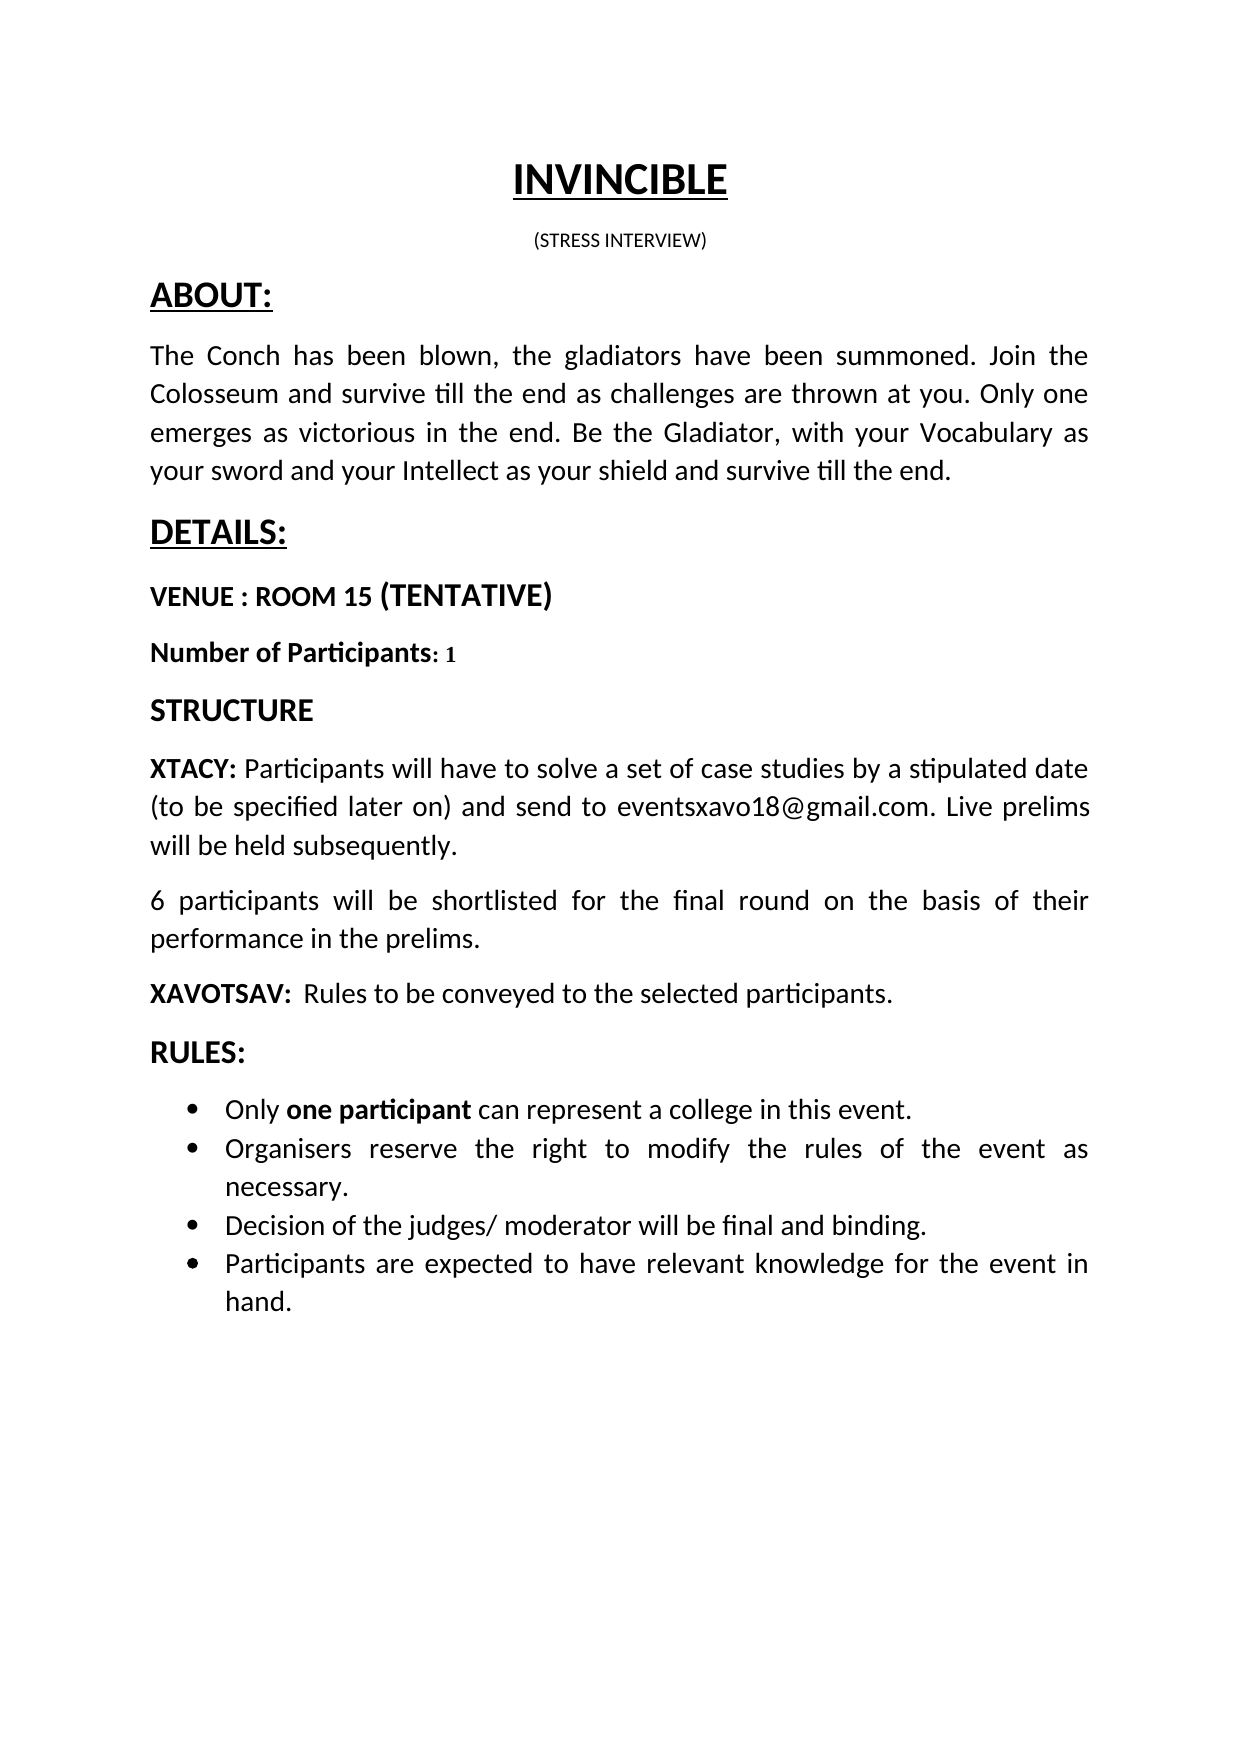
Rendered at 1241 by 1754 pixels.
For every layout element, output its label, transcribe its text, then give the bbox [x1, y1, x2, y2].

text INVINCIBLE [150, 150, 1090, 206]
text VENUE : ROOM 15 (TENTATIVE) [150, 574, 1090, 614]
text 6 participants will be shortlisted for the final round on the basis of their performance in the prelims. [150, 882, 1090, 956]
text XAVOTSAV: Rules to be conveyed to the selected participants. [150, 976, 1090, 1011]
text DETAILS: [150, 508, 1090, 553]
text Number of Participants: 1 [150, 634, 1090, 670]
text RULES: [150, 1031, 1090, 1071]
list Only one participant can represent a college in this event. [187, 1091, 1090, 1127]
text The Conch has been blown, the gladiators have been summoned. Join the Colosseum and survive till the end as challenges are thrown at you. Only one emerges as victorious in the end. Be the Gladiator, with your Vocabulary as your sword and your Intellect as your shield and survive till the end. [150, 337, 1090, 488]
text ABOUT: [150, 271, 1090, 317]
text STRUCTURE [150, 689, 1090, 730]
list Participants are expected to have relevant knowledge for the event in hand. [187, 1245, 1090, 1319]
list Organisers reserve the right to modify the rules of the event as necessary. [187, 1130, 1090, 1204]
text XTACY: Participants will have to solve a set of case studies by a stipulated date (to be specified later on) and send to eventsxavo18@gmail.com. Live prelims will be held subsequently. [150, 750, 1090, 863]
list Decision of the judges/ moderator will be final and binding. [187, 1207, 1090, 1242]
text (STRESS INTERVIEW) [150, 227, 1090, 252]
